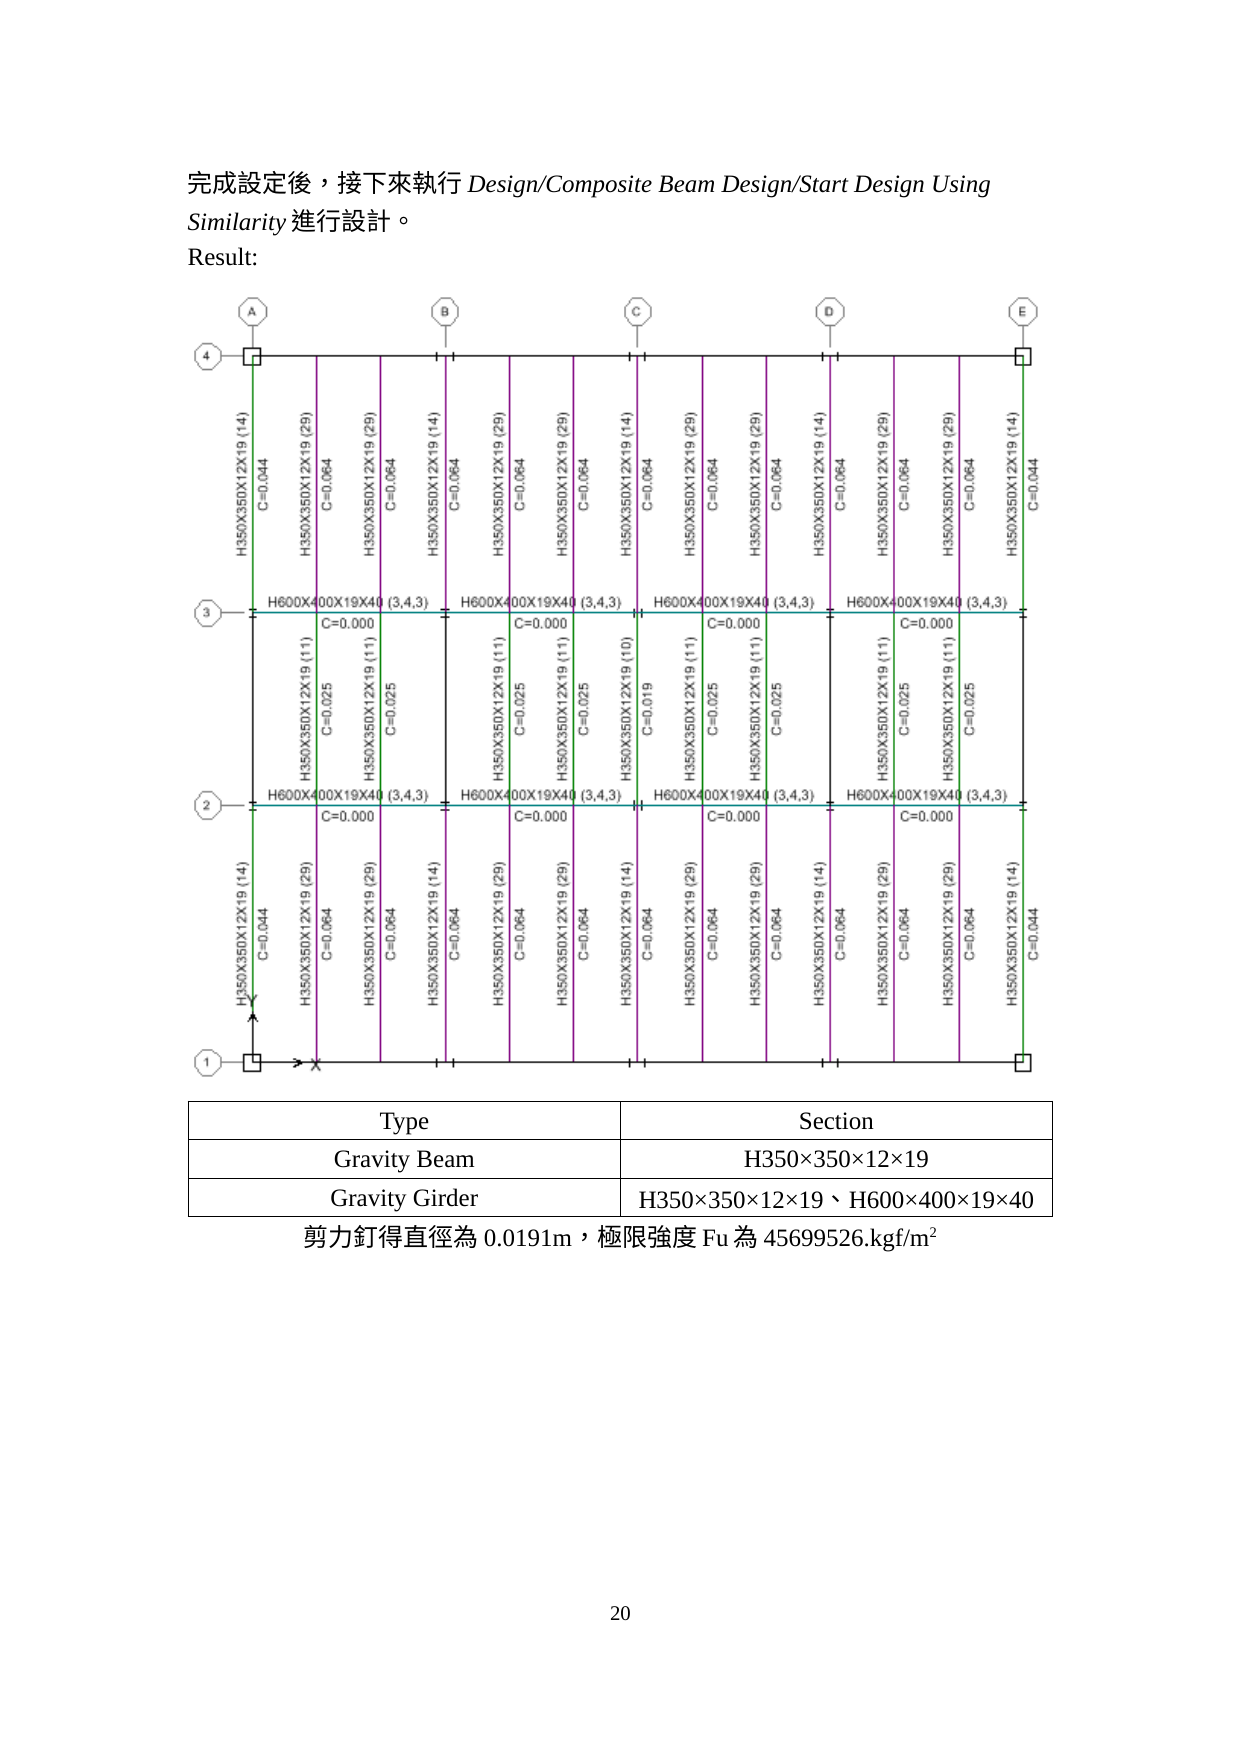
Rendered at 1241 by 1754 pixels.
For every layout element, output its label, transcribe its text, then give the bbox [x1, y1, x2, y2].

table_cell H350×350×12×19 [621, 1140, 1052, 1178]
text Result: [187, 238, 1053, 276]
table_cell Gravity Girder [189, 1179, 620, 1216]
table_header Section [621, 1102, 1052, 1139]
table_cell H350×350×12×19、H600×400×19×40 [621, 1179, 1052, 1216]
table_header Type [189, 1102, 620, 1139]
picture [187, 287, 1053, 1089]
text 剪力釘得直徑為0.0191m，極限強度Fu為45699526.kgf/m2 [187, 1217, 1053, 1255]
text 完成設定後，接下來執行Design/Composite Beam Design/Start Design Using Similarity進行設計。 [187, 163, 1053, 238]
table_cell Gravity Beam [189, 1140, 620, 1178]
